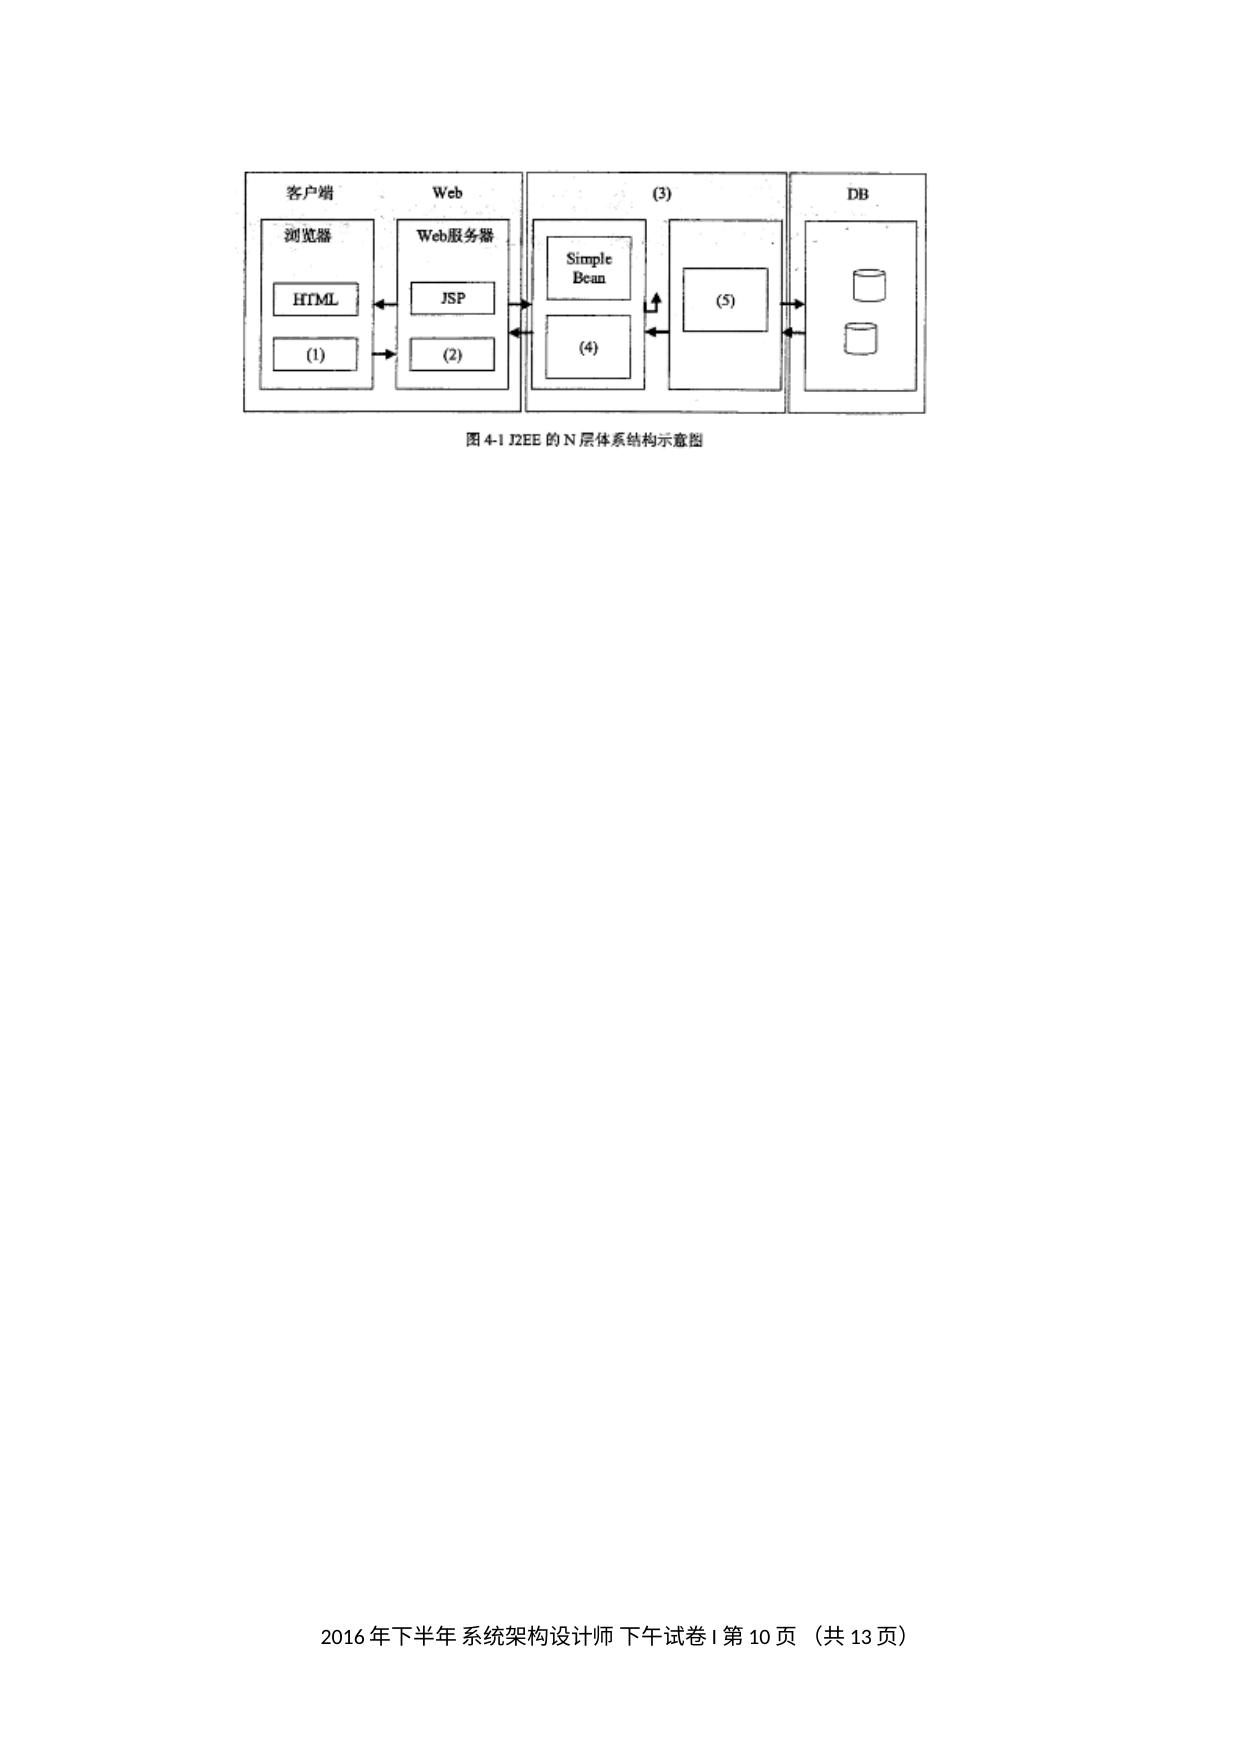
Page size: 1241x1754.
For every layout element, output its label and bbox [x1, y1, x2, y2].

picture [231, 162, 941, 458]
